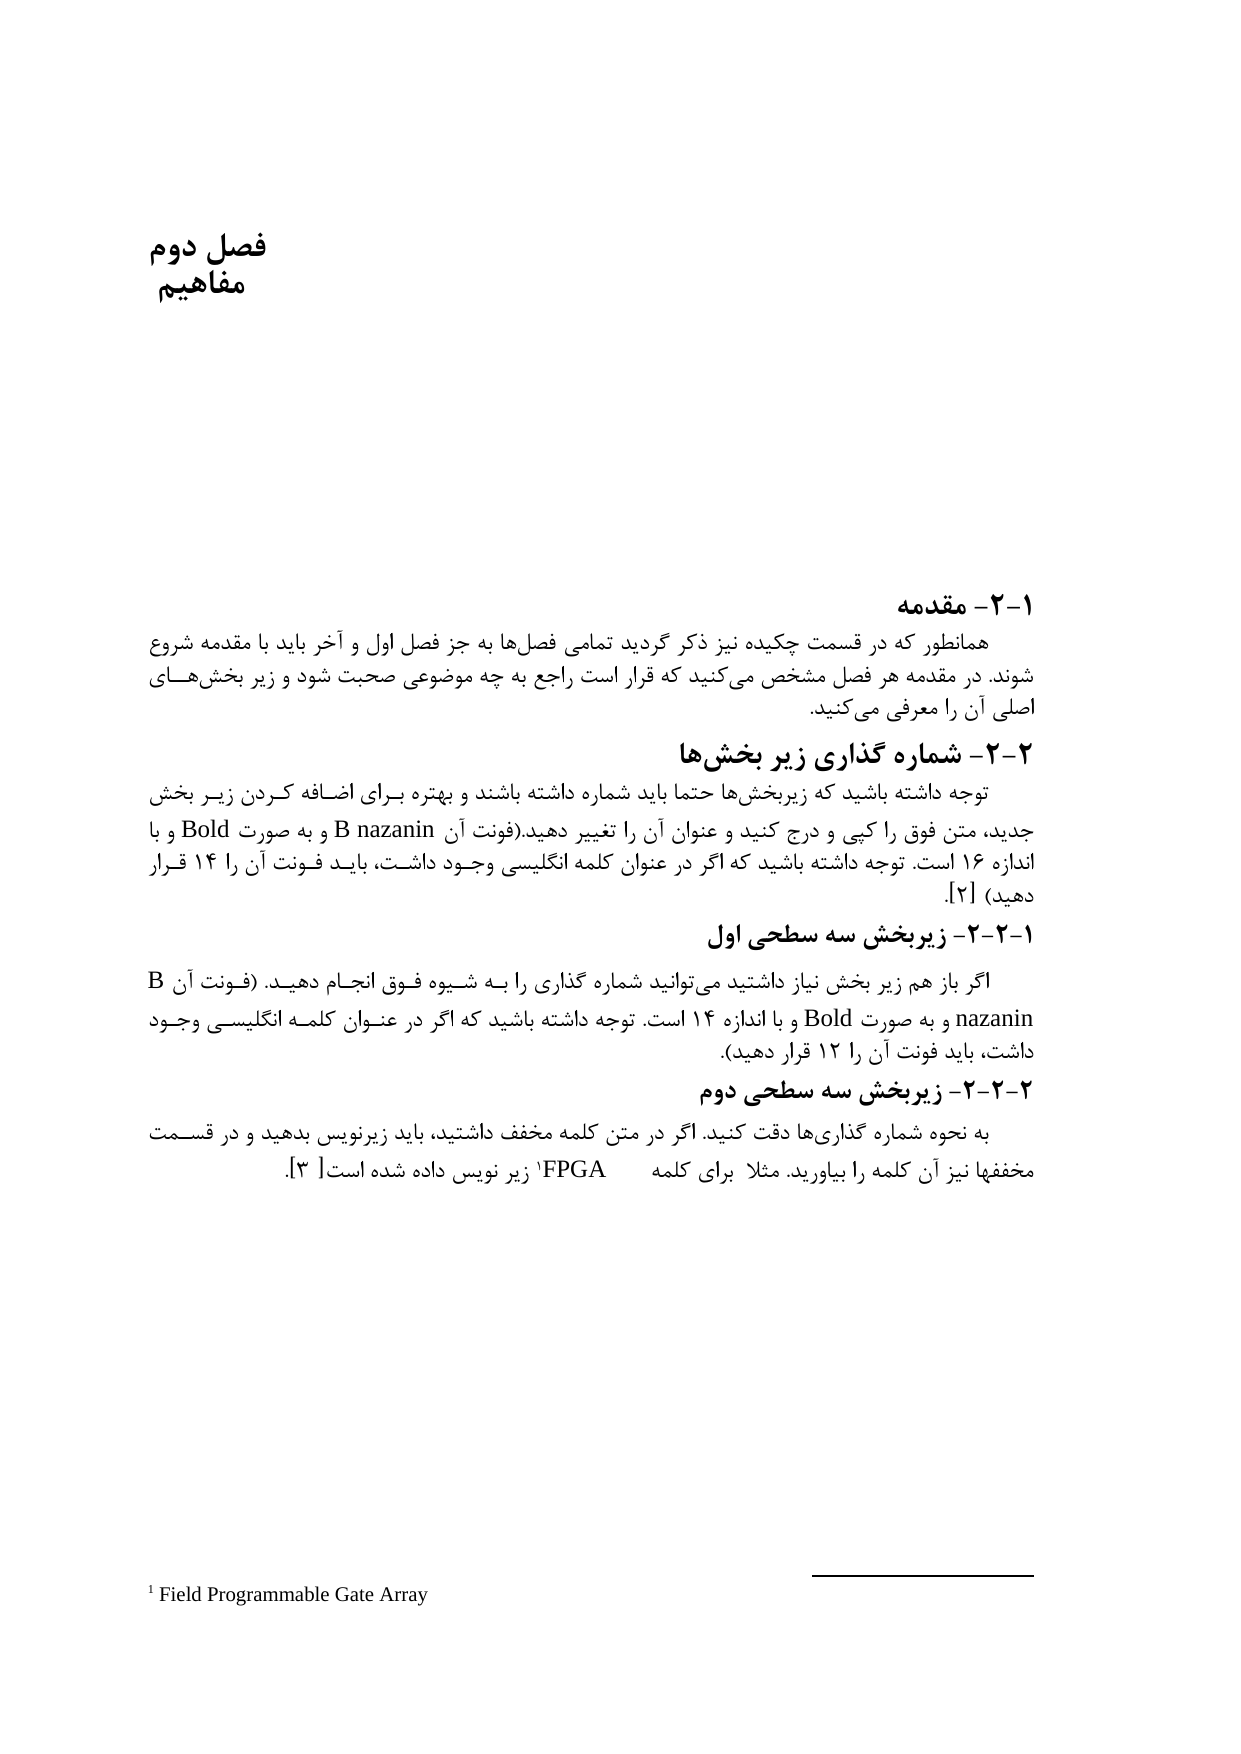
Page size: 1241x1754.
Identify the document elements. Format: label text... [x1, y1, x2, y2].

subtitle 2-1- مقدمه [148, 592, 1033, 626]
text به نحوه شماره گذاری‌ها دقت کنید. اگر در متن کلمه مخفف داشتید، باید زیرنویس بدهید و در قسمت مخففها نیز آن کلمه را بیاورید. مثلا برای کلمه FPGA زیر نویس داده شده است[3]. [148, 1122, 1033, 1187]
text توجه داشته باشید که زیربخش‌ها حتما باید شماره داشته باشند و بهتره برای اضافه کردن زیر بخش جدید، متن فوق را کپی و درج کنید و عنوان آن را تغییر دهید.(فونت آن B nazanin و به صورت Bold و با اندازه 16 است. توجه داشته باشید که اگر در عنوان کلمه انگلیسی وجود داشت، باید فونت آن را 14 قرار دهید) [2]. [148, 781, 1033, 911]
subtitle 2-2-2- زیربخش سه سطحی دوم [148, 1080, 1033, 1109]
subtitle 2-2- شماره گذاری زیر بخش‌ها [148, 742, 1033, 775]
subtitle فصل دوم مفاهیم [148, 232, 1033, 307]
subtitle 2-2-1- زیربخش سه سطحی اول [148, 923, 1033, 952]
text اگر باز هم زیر بخش نیاز داشتید می‌توانید شماره گذاری را به شیوه فوق انجام دهید. (فونت آن B nazanin و به صورت Bold و با اندازه 14 است. توجه داشته باشید که اگر در عنوان کلمه انگلیسی وجود داشت، باید فونت آن را 12 قرار دهید). [148, 965, 1033, 1068]
text همانطور که در قسمت چکیده نیز ذکر گردید تمامی فصلها به جز فصل اول و آخر باید با مقدمه شروع شوند. در مقدمه هر فصل مشخص می‌کنید که قرار است راجع به چه موضوعی صحبت شود و زیر بخش‌های اصلی آن را معرفی می‌کنید. [148, 632, 1033, 724]
